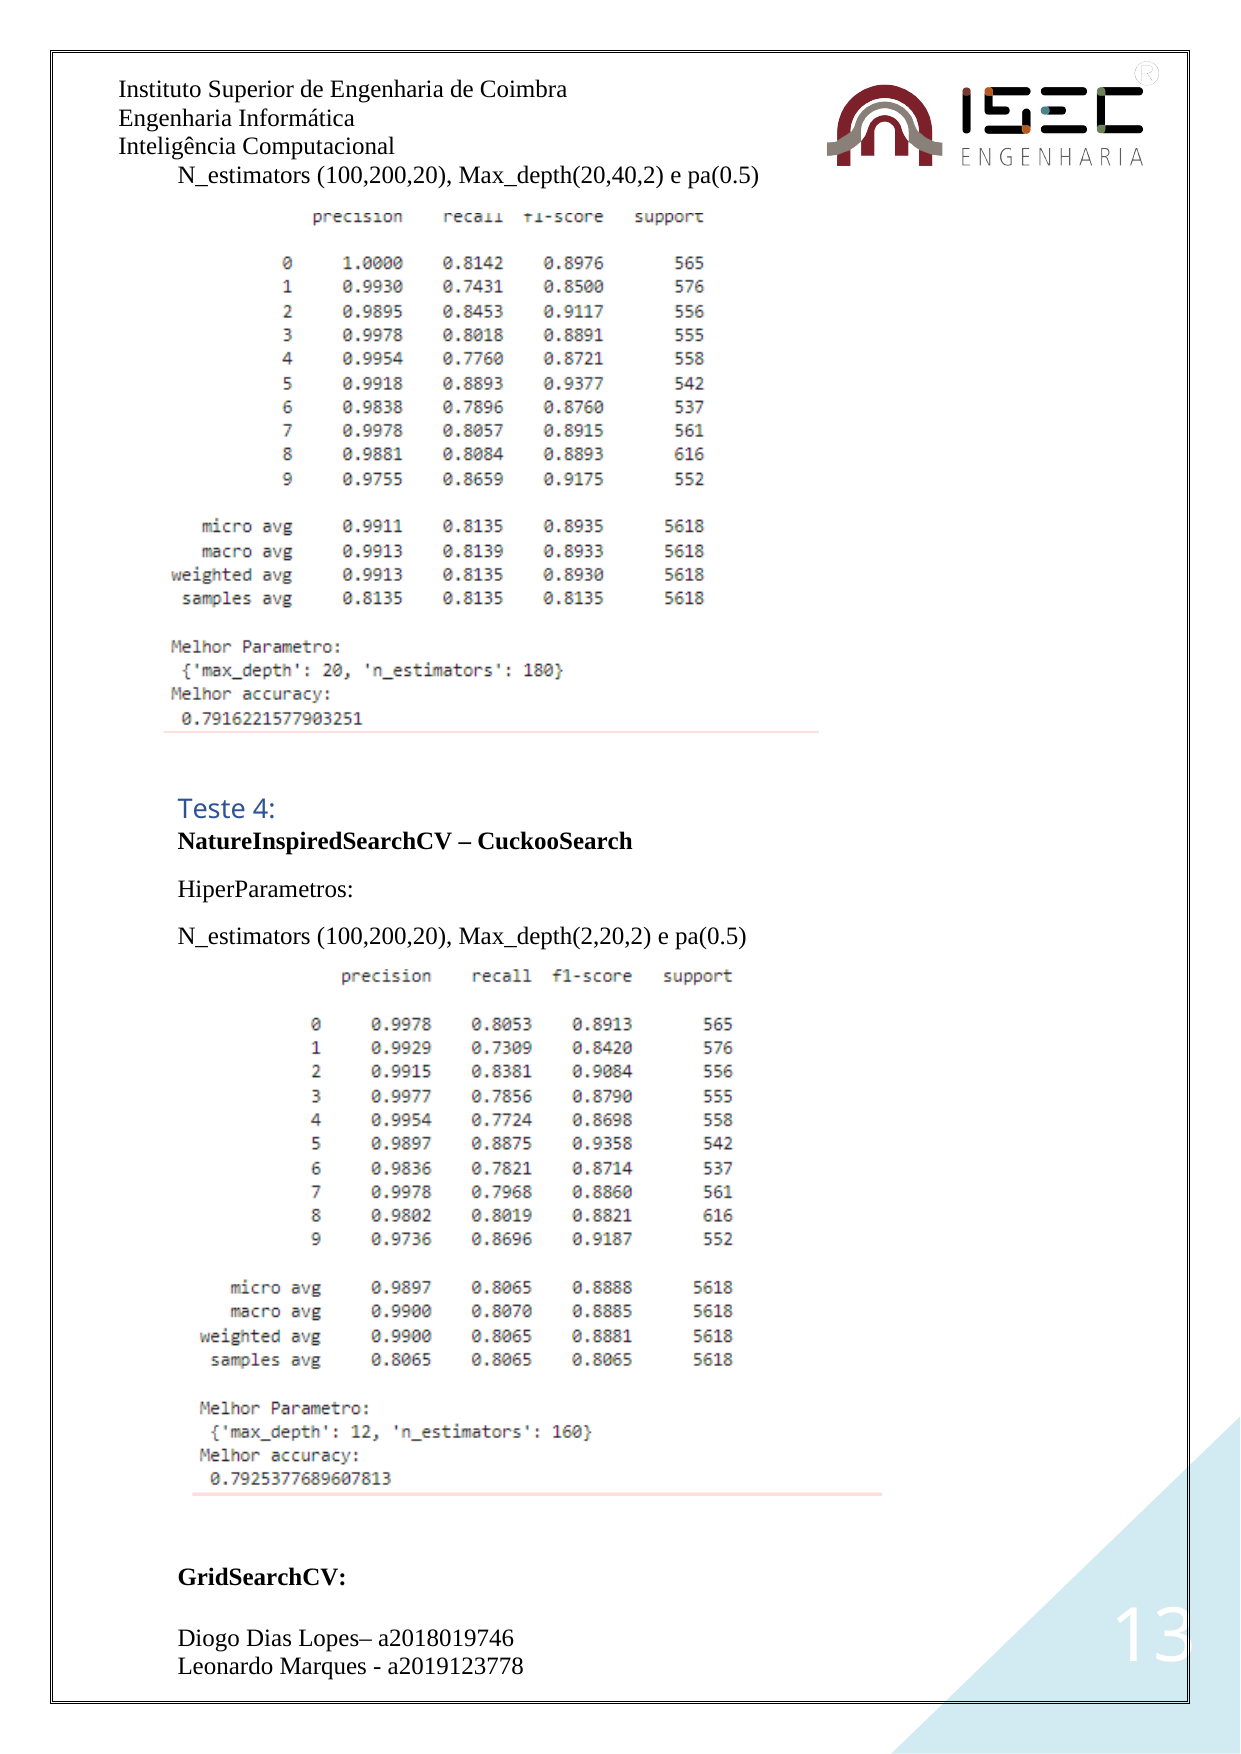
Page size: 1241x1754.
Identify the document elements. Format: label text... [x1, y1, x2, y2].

text N_estimators (100,200,20), Max_depth(20,40,2) e pa(0.5) [177, 160, 1063, 189]
text GridSearchCV: [177, 1562, 1063, 1591]
picture [177, 969, 882, 1496]
picture [820, 53, 1159, 170]
text HiperParametros: [177, 874, 1063, 902]
picture [150, 213, 819, 733]
text NatureInspiredSearchCV – CuckooSearch [177, 826, 1063, 855]
subtitle Teste 4: [177, 789, 1063, 826]
text N_estimators (100,200,20), Max_depth(2,20,2) e pa(0.5) [177, 921, 1063, 950]
